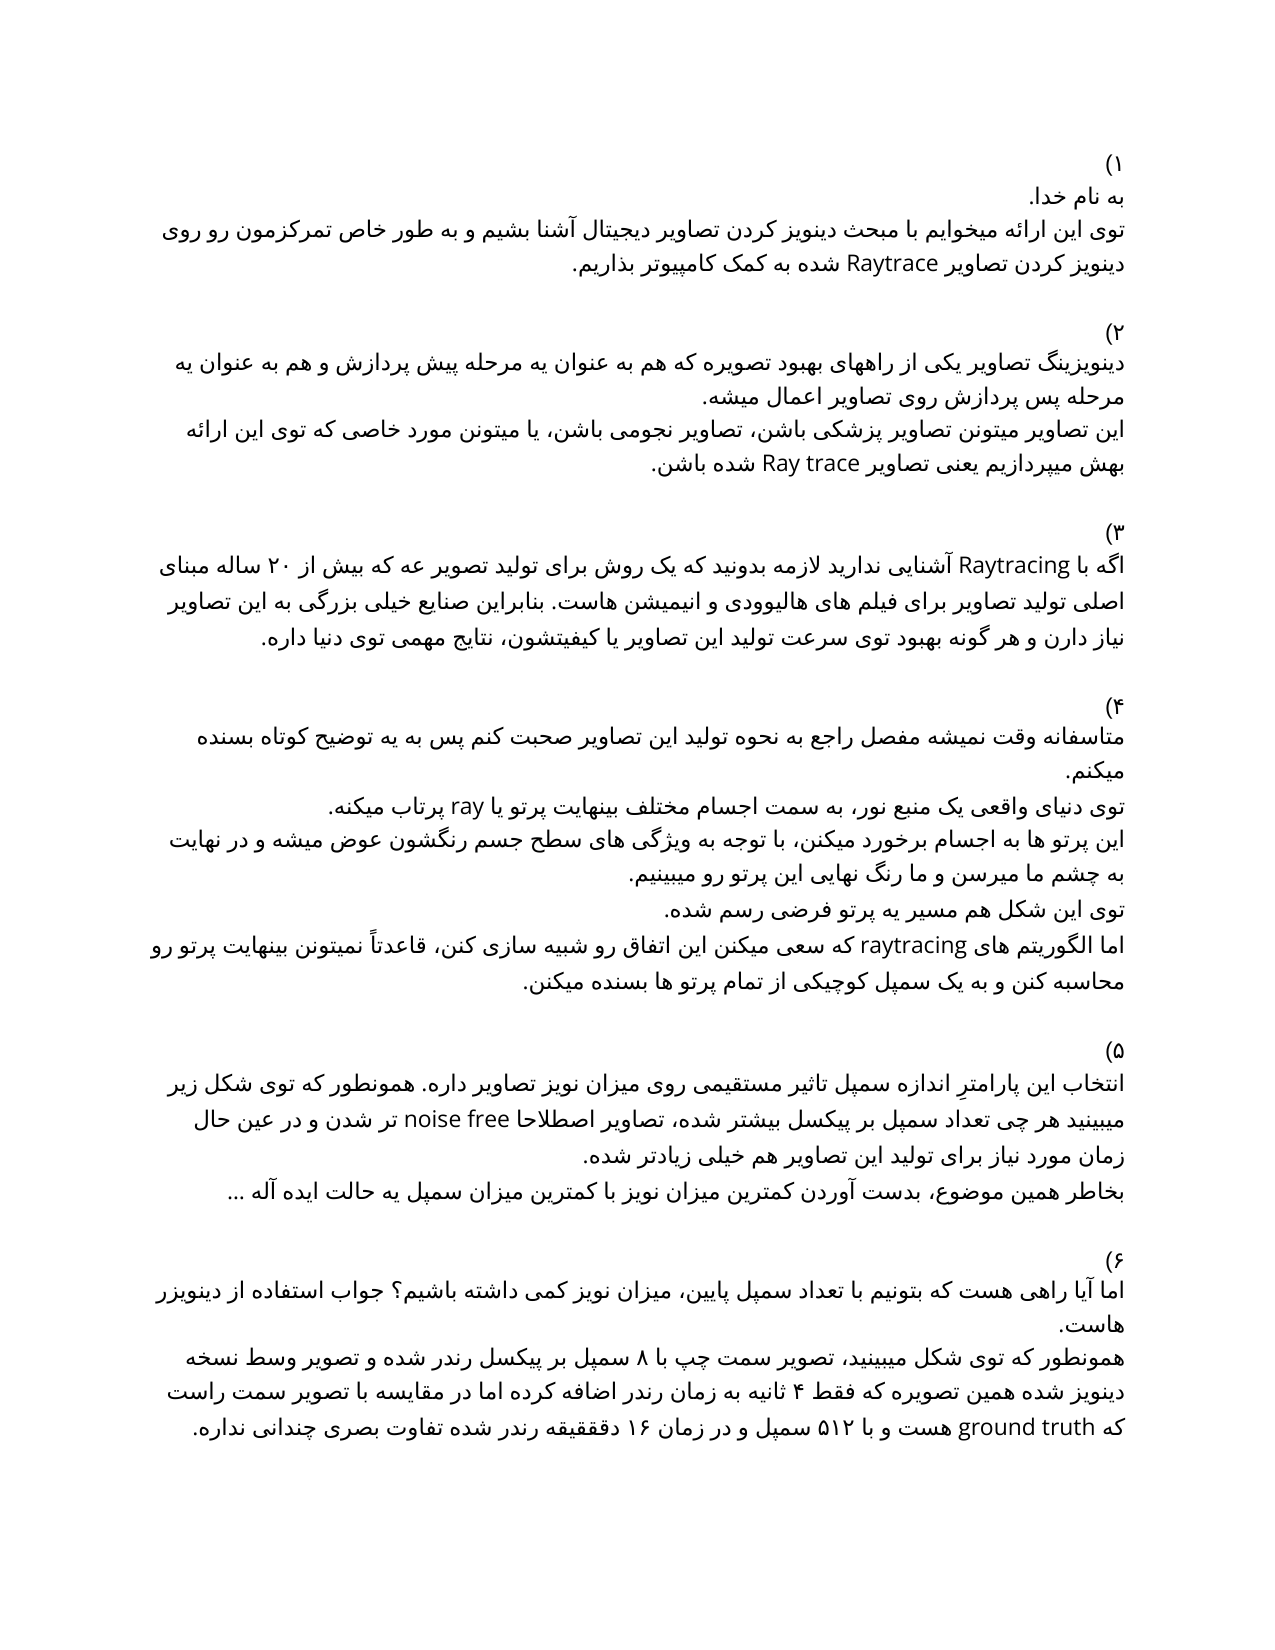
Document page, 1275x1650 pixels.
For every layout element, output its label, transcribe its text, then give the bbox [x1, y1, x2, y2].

text این پرتو ها به اجسام برخورد میکنن، با توجه به ویژگی های سطح جسم رنگشون عوض میشه و در نهایت به چشم ما میرسن و ما رنگ نهایی این پرتو رو میبینیم. [150, 826, 1125, 888]
text ۶) [150, 1247, 1125, 1273]
text انتخاب این پارامترِ اندازه سمپل تاثیر مستقیمی روی میزان نویز تصاویر داره. همونطور که توی شکل زیر میبینید هر چی تعداد سمپل بر پیکسل بیشتر شده، تصاویر اصطلاحا noise free تر شدن و در عین حال [150, 1067, 1125, 1134]
text همونطور که توی شکل میبینید، تصویر سمت چپ با ۸ سمپل بر پیکسل رندر شده و تصویر وسط نسخه دینویز شده همین تصویره که فقط ۴ ثانیه به زمان رندر اضافه کرده اما در مقایسه با تصویر سمت راست که ground truth هست و با ۵۱۲ سمپل و در زمان ۱۶ دقققیقه رندر شده تفاوت بصری چندانی نداره. [150, 1344, 1125, 1442]
text اما الگوریتم های raytracing که سعی میکنن این اتفاق رو شبیه سازی کنن، قاعدتاً نمیتونن بینهایت پرتو رو محاسبه کنن و به یک سمپل کوچیکی از تمام پرتو ها بسنده میکنن. [150, 929, 1125, 996]
text بخاطر همین موضوع، بدست آوردن کمترین میزان نویز با کمترین میزان سمپل یه حالت ایده آله … [150, 1175, 1125, 1206]
text ۲) [150, 319, 1125, 345]
text دینویزینگ تصاویر یکی از راههای بهبود تصویره که هم به عنوان یه مرحله پیش پردازش و هم به عنوان یه مرحله پس پردازش روی تصاویر اعمال میشه. [150, 349, 1125, 412]
text ۵) [150, 1037, 1125, 1063]
text ۴) [150, 693, 1125, 719]
text ۱) [150, 150, 1125, 176]
text توی این شکل هم مسیر یه پرتو فرضی رسم شده. [150, 893, 1125, 924]
text اگه با Raytracing آشنایی ندارید لازمه بدونید که یک روش برای تولید تصویر عه که بیش از ۲۰ ساله مبنای اصلی تولید تصاویر برای فیلم های هالیوودی و انیمیشن هاست‌. بنابراین صنایع خیلی بزرگی به این تصاویر نیاز دارن و هر گونه بهبود توی سرعت تولید این تصاویر یا کیفیتشون، نتایج مهمی توی دنیا داره. [150, 549, 1125, 652]
text به نام خدا. [150, 180, 1125, 211]
text ۳) [150, 519, 1125, 546]
text این تصاویر میتونن تصاویر پزشکی باشن، تصاویر نجومی باشن، یا میتونن مورد خاصی که توی این ارائه بهش میپردازیم یعنی تصاویر Ray trace شده باشن. [150, 416, 1125, 478]
text زمان مورد نیاز برای تولید این تصاویر هم خیلی زیادتر شده. [150, 1139, 1125, 1170]
text توی دنیای واقعی یک منبع نور، به سمت اجسام مختلف بینهایت پرتو یا ray پرتاب میکنه. [150, 790, 1125, 822]
text اما آیا راهی هست که بتونیم با تعداد سمپل پایین، میزان نویز کمی داشته باشیم؟ جواب استفاده از دینویزر هاست. [150, 1277, 1125, 1339]
text توی این ارائه میخوایم با مبحث دینویز کردن تصاویر دیجیتال آشنا بشیم و به طور خاص تمرکزمون رو روی دینویز کردن تصاویر Raytrace شده به کمک کامپیوتر بذاریم. [150, 216, 1125, 278]
text متاسفانه وقت نمیشه مفصل راجع به نحوه تولید این تصاویر صحبت کنم پس به یه توضیح کوتاه بسنده میکنم. [150, 723, 1125, 786]
